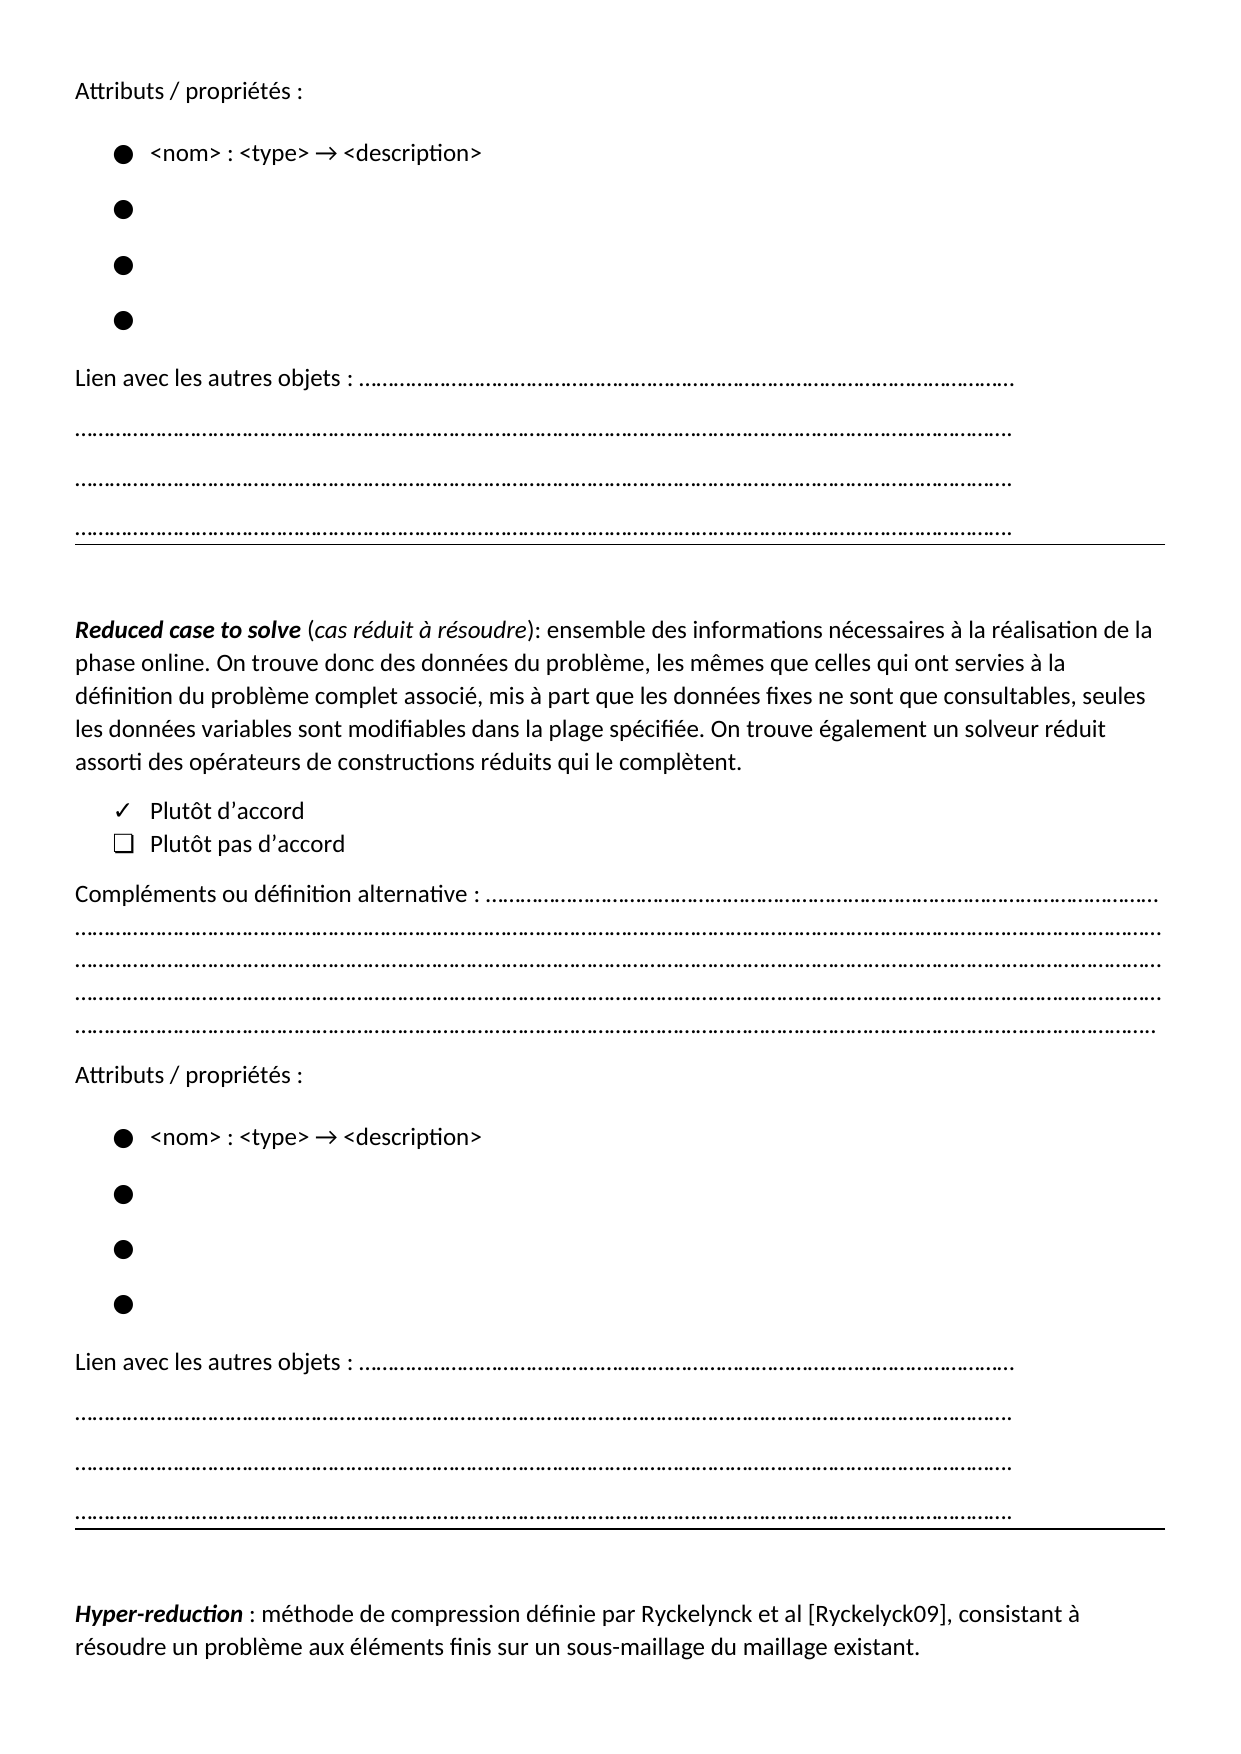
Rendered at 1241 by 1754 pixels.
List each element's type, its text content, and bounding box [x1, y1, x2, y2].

list <nom> : <type> → <description> [112, 124, 1165, 176]
text Compléments ou définition alternative : ……………………………………………………………………………………………………… …………………………………………………………………………………………………………………………………………………………………………………………………………………………………………………………………………………………………………………………………………………………………………………………………………………………………………………………………………………………………………………………………………………………………………………………………………………………………………………………………………………………….. [75, 878, 1165, 1040]
text Lien avec les autres objets : …………………………………………………………………………………………………… [75, 1347, 1165, 1377]
text ………………………………………………………………………………………………………………………………………………. [75, 462, 1165, 492]
text Lien avec les autres objets : …………………………………………………………………………………………………… [75, 362, 1165, 393]
text ………………………………………………………………………………………………………………………………………………. [75, 1495, 1165, 1528]
text ………………………………………………………………………………………………………………………………………………. [75, 1446, 1165, 1476]
list Plutôt d’accord [112, 795, 1165, 826]
text Attributs / propriétés : [75, 75, 1165, 106]
text ………………………………………………………………………………………………………………………………………………. [75, 412, 1165, 443]
text ………………………………………………………………………………………………………………………………………………. [75, 511, 1165, 544]
text Attributs / propriétés : [75, 1059, 1165, 1089]
list Plutôt pas d’accord [112, 828, 1165, 859]
list <nom> : <type> → <description> [112, 1109, 1165, 1160]
text Reduced case to solve (cas réduit à résoudre): ensemble des informations nécessaires à la réalisation de la phase online. On trouve donc des données du problème, les mêmes que celles qui ont servies à la définition du problème complet associé, mis à part que les données fixes ne sont que consultables, seules les données variables sont modifiables dans la plage spécifiée. On trouve également un solveur réduit assorti des opérateurs de constructions réduits qui le complètent. [75, 614, 1165, 776]
text ………………………………………………………………………………………………………………………………………………. [75, 1396, 1165, 1427]
text Hyper-reduction : méthode de compression définie par Ryckelynck et al [Ryckelyck09], consistant à résoudre un problème aux éléments finis sur un sous-maillage du maillage existant. [75, 1598, 1165, 1662]
